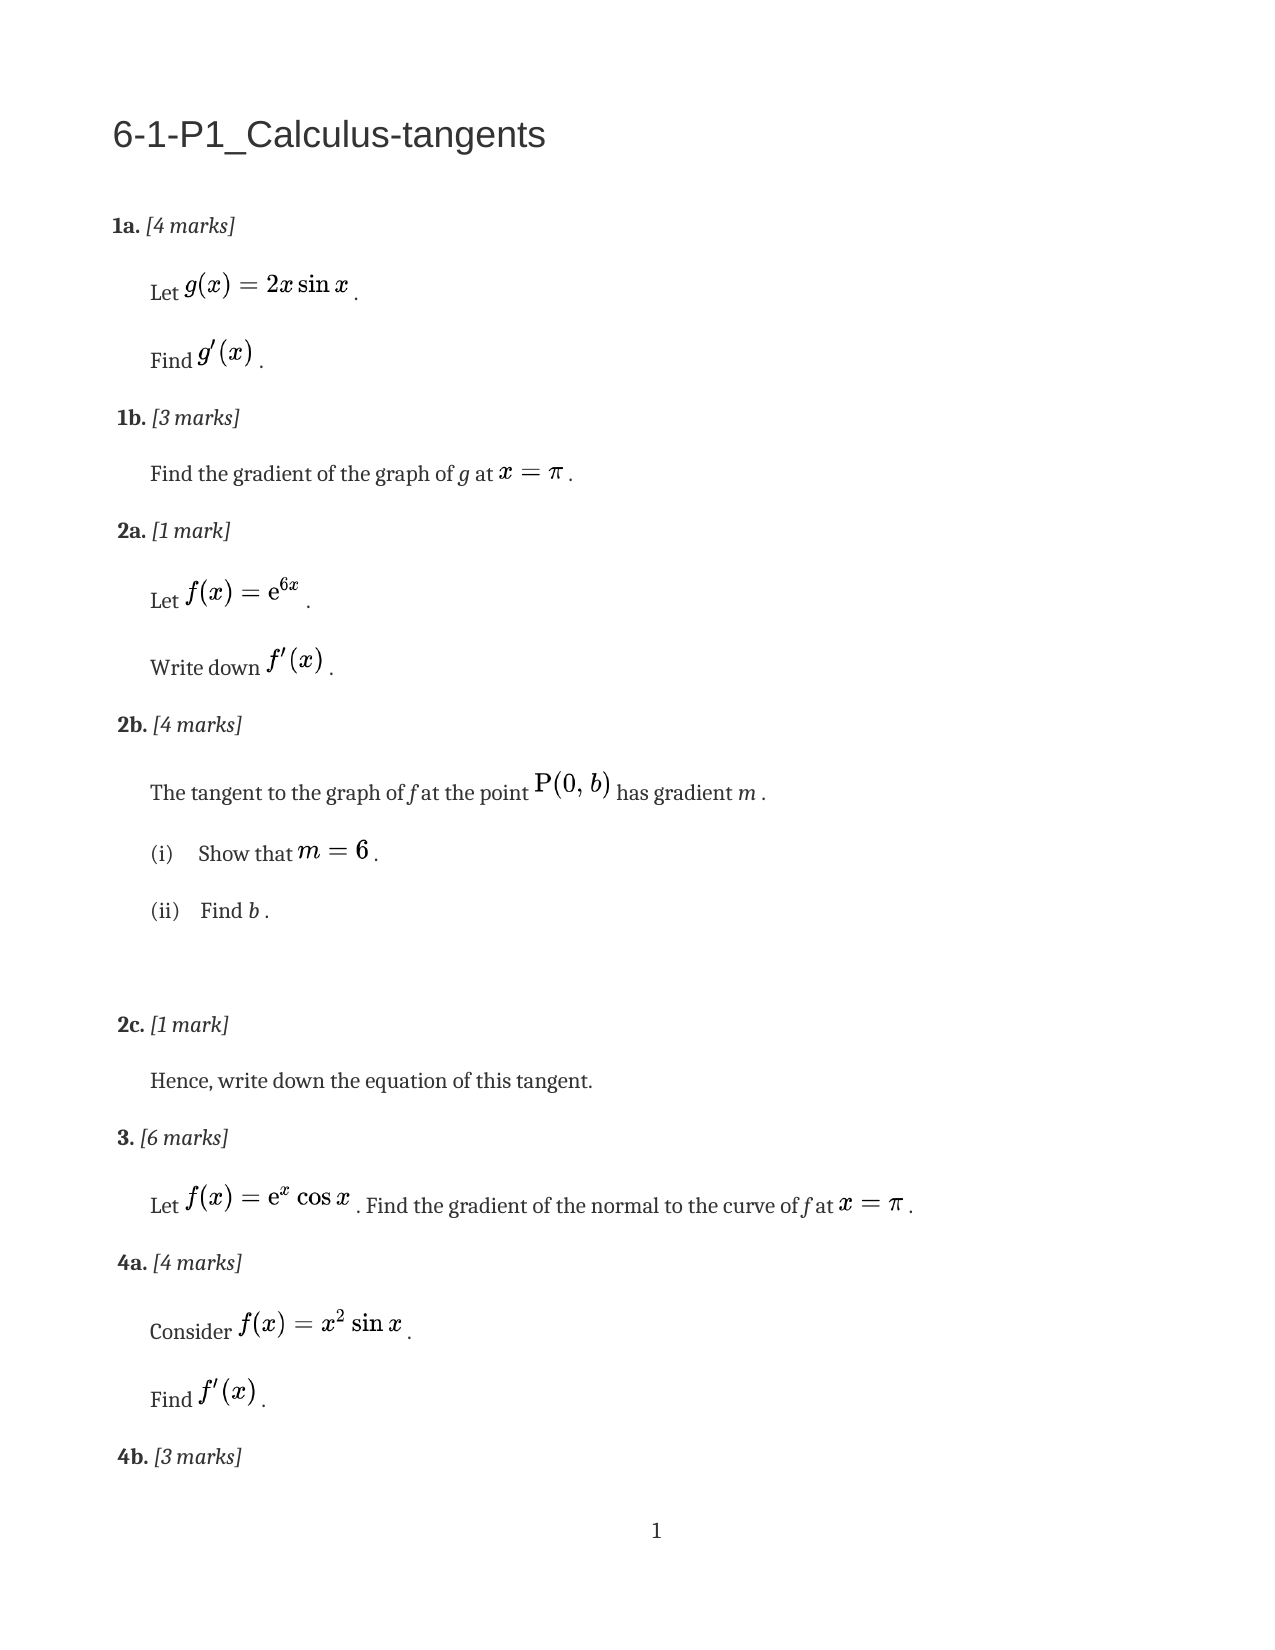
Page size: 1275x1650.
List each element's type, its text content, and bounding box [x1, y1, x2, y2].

text Let . [150, 269, 1162, 306]
text Find . [150, 1376, 1162, 1413]
text (i) Show that . [150, 836, 1162, 867]
text Find the gradient of the graph of g at . [150, 461, 1162, 488]
picture [265, 644, 324, 676]
picture [197, 1376, 257, 1408]
text 1a. [4 marks] [112, 212, 1162, 239]
text Hence, write down the equation of this tangent. [150, 1068, 1162, 1095]
picture [498, 463, 563, 482]
picture [184, 1182, 351, 1214]
text 4b. [3 marks] [112, 1443, 1162, 1470]
picture [184, 269, 349, 301]
text The tangent to the graph of f at the point has gradient m . [150, 769, 1162, 806]
text Find . [150, 337, 1162, 374]
picture [197, 336, 254, 369]
text (ii) Find b . [150, 898, 1162, 924]
picture [237, 1306, 402, 1340]
picture [297, 836, 369, 862]
text Write down . [150, 644, 1162, 682]
picture [534, 768, 612, 801]
text Consider . [150, 1306, 1162, 1346]
text 3. [6 marks] [112, 1125, 1162, 1152]
text Let . Find the gradient of the normal to the curve of f at . [150, 1182, 1162, 1219]
text 1b. [3 marks] [112, 404, 1162, 431]
text 2a. [1 mark] [112, 518, 1162, 544]
subtitle 6-1-P1_Calculus-tangents [112, 112, 1162, 156]
text 4a. [4 marks] [112, 1249, 1162, 1276]
picture [838, 1194, 904, 1214]
text 2c. [1 mark] [112, 1011, 1162, 1038]
text Let . [150, 575, 1162, 614]
text 2b. [4 marks] [112, 712, 1162, 738]
picture [184, 575, 301, 609]
